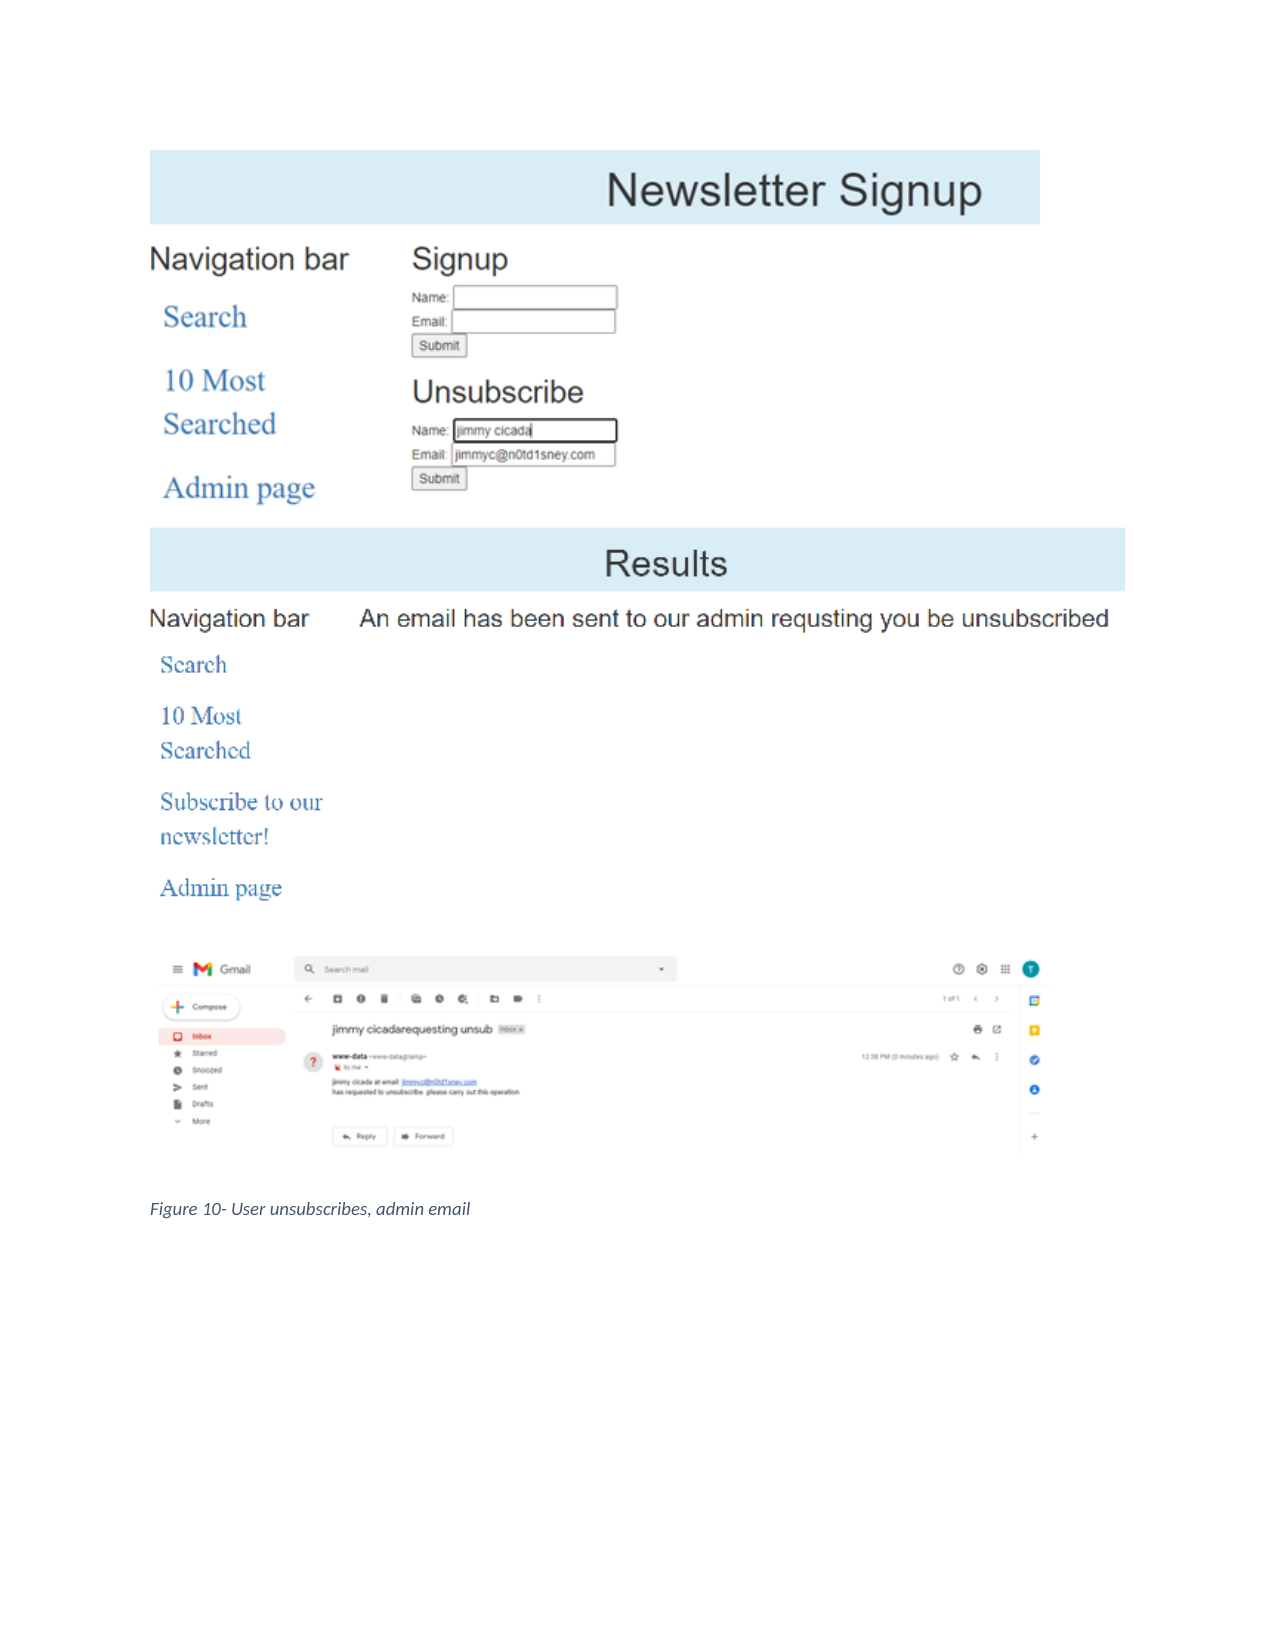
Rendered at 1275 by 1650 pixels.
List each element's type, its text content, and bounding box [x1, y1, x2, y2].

text Figure 24- User unsubscribes, admin email [150, 1197, 1125, 1220]
picture [150, 150, 1125, 1179]
